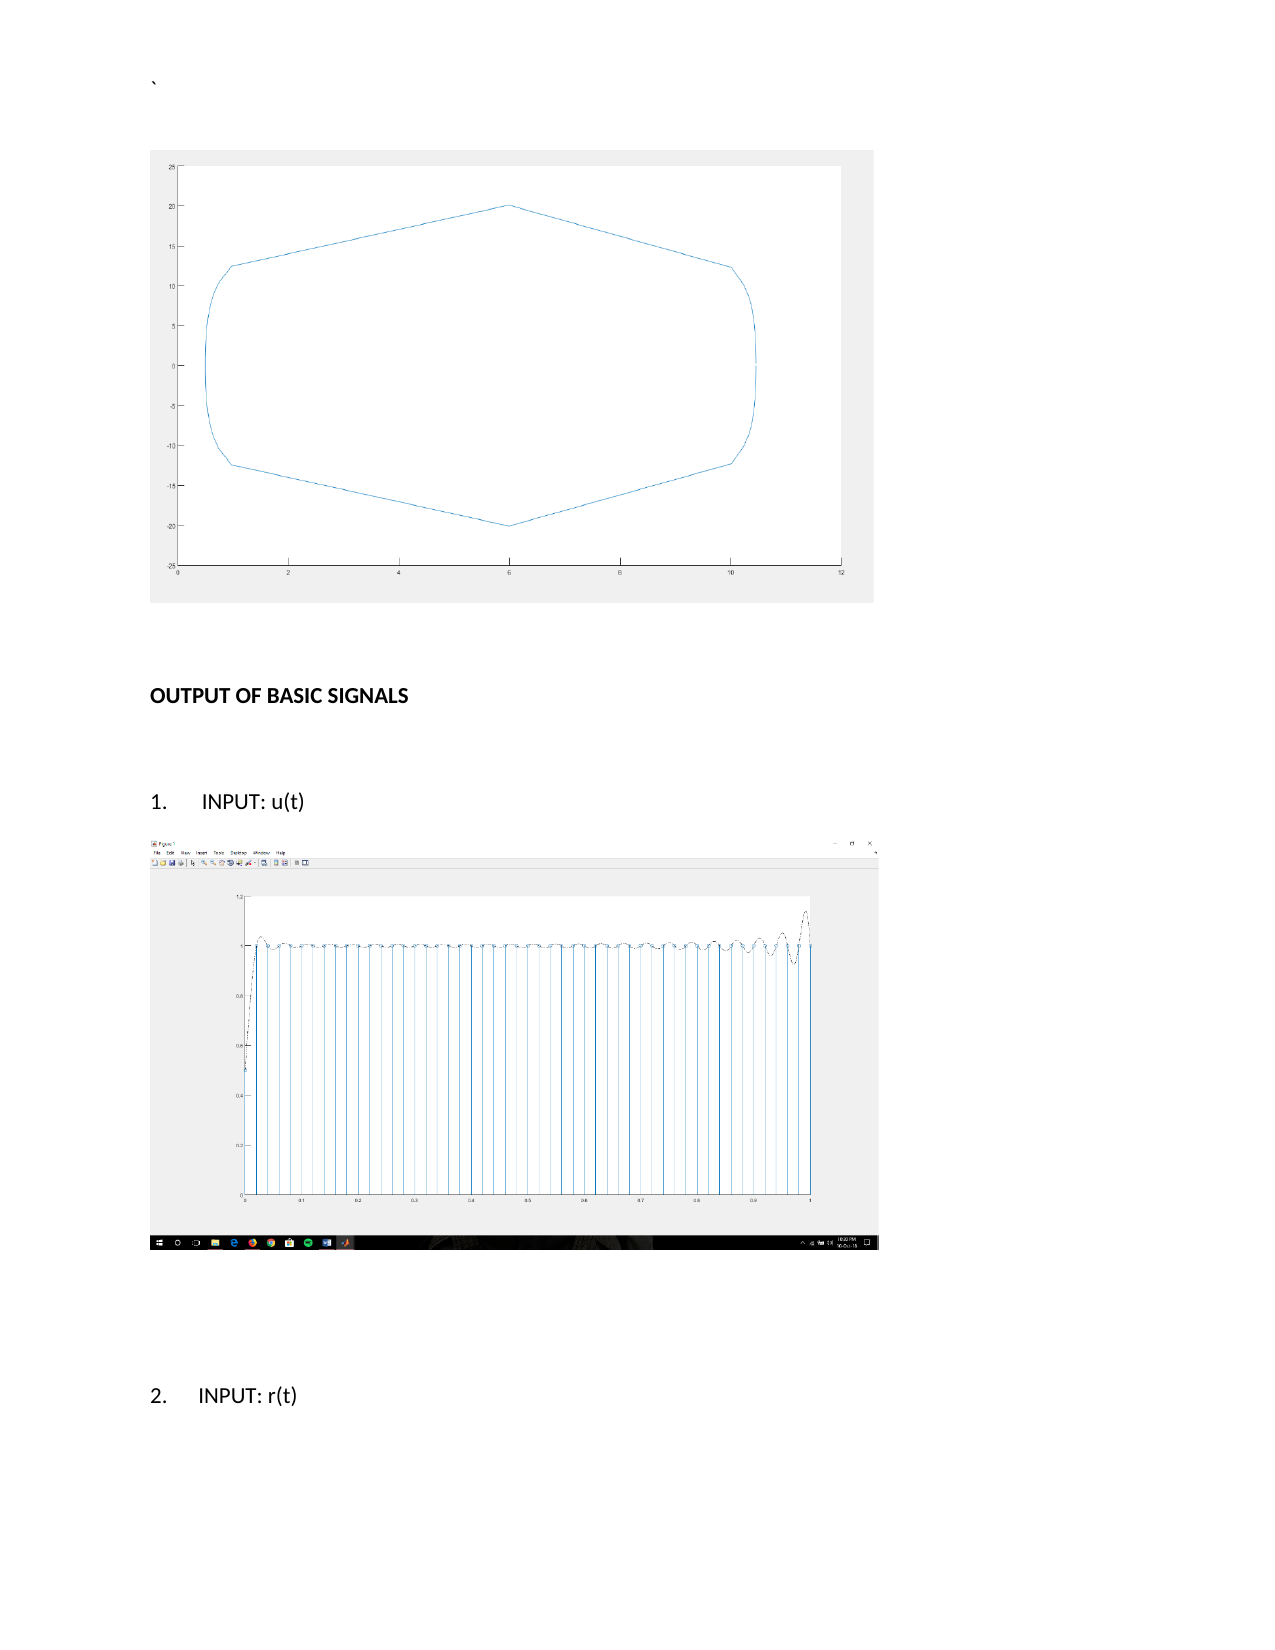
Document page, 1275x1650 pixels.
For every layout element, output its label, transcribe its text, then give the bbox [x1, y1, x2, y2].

text OUTPUT OF BASIC SIGNALS [150, 681, 1125, 709]
picture [150, 150, 874, 603]
text 1. INPUT: u(t) [150, 787, 1125, 815]
text 2. INPUT: r(t) [150, 1381, 1125, 1409]
picture [150, 840, 879, 1250]
